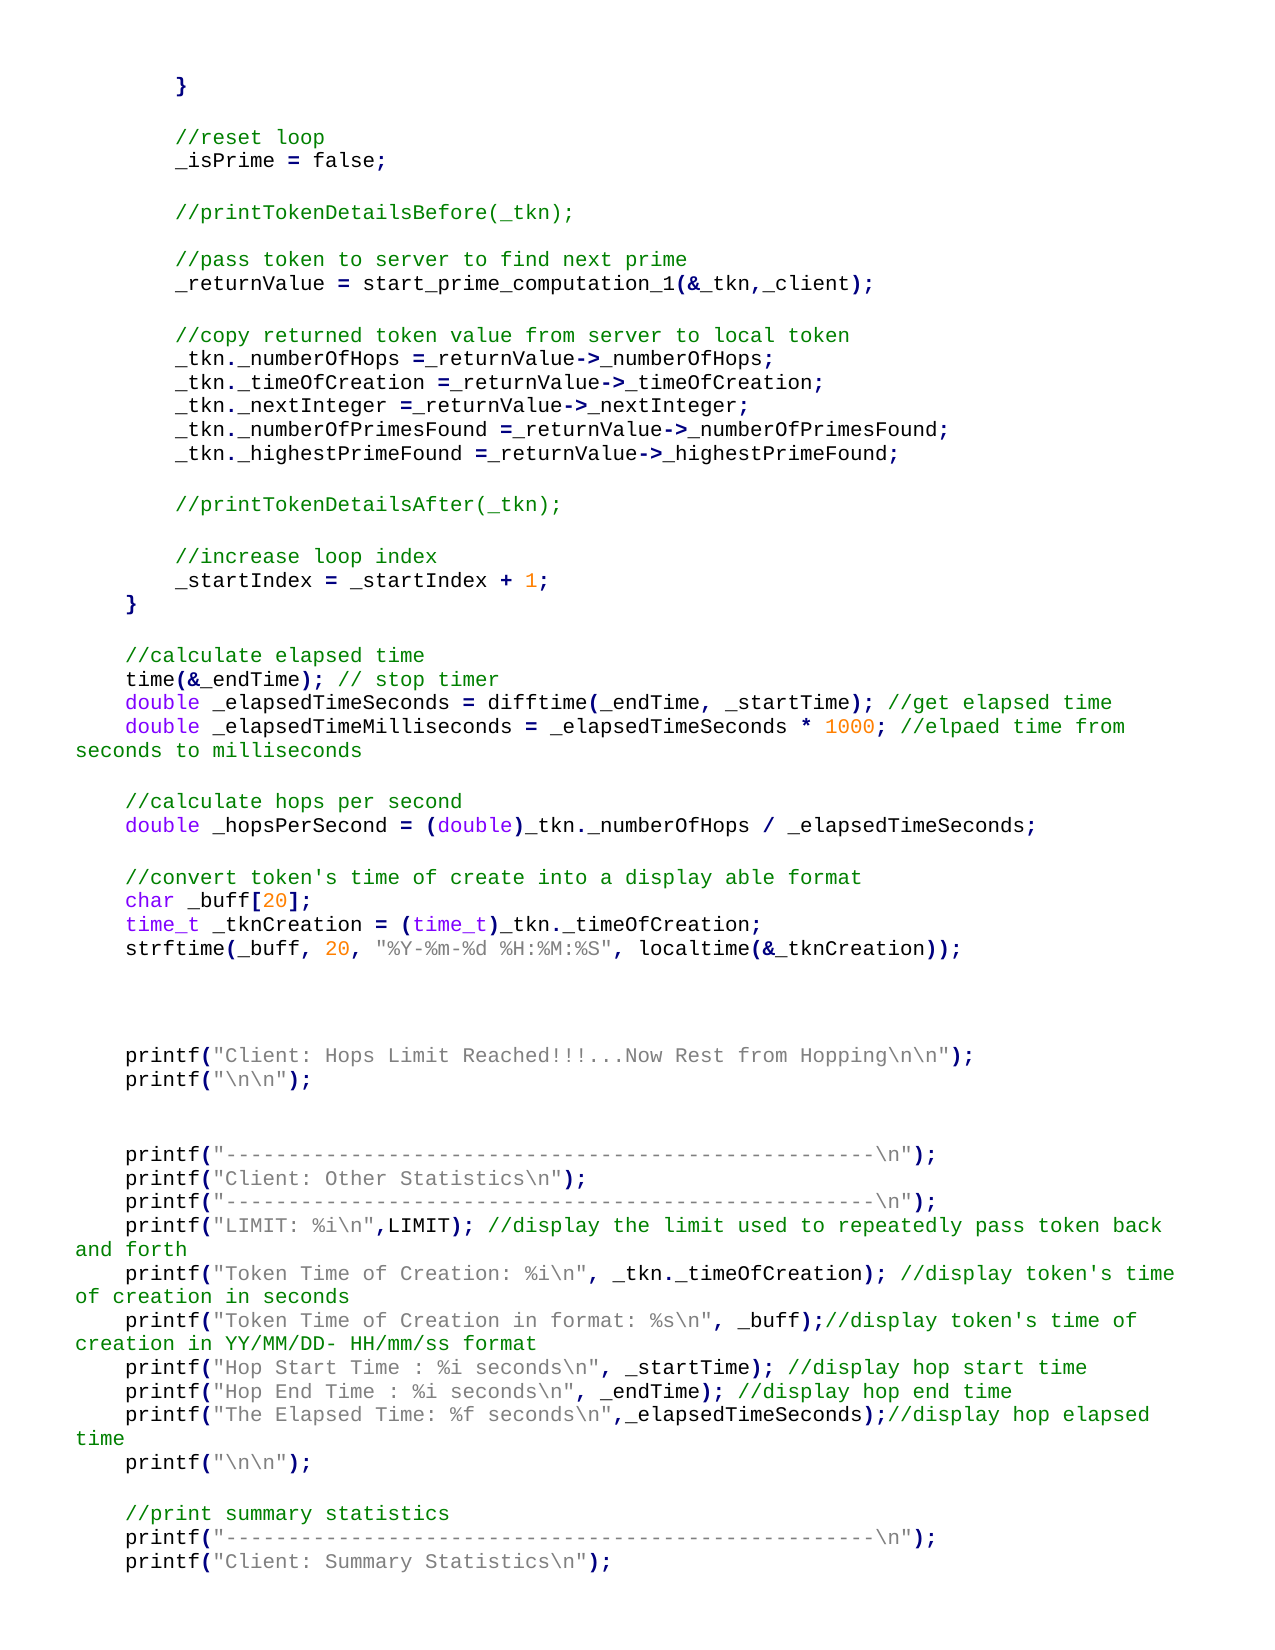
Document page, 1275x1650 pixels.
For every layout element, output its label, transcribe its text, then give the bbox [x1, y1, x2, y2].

text _tkn._numberOfPrimesFound =_returnValue->_numberOfPrimesFound; [75, 419, 1200, 443]
text double _hopsPerSecond = (double)_tkn._numberOfHops / _elapsedTimeSeconds; [75, 815, 1200, 839]
text printf("\n\n"); [75, 1069, 1200, 1093]
text printf("Client: Summary Statistics\n"); [75, 1551, 1200, 1574]
text printf("\n\n"); [75, 1452, 1200, 1475]
text printf("----------------------------------------------------\n"); [75, 1144, 1200, 1168]
text //printTokenDetailsBefore(_tkn); [75, 202, 1200, 226]
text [75, 1527, 1200, 1551]
text //copy returned token value from server to local token [75, 324, 1200, 348]
text printf("LIMIT: %i\n",LIMIT); //display the limit used to repeatedly pass token back and forth [75, 1215, 1200, 1262]
text //printTokenDetailsAfter(_tkn); [75, 494, 1200, 518]
text double _elapsedTimeSeconds = difftime(_endTime, _startTime); //get elapsed time [75, 692, 1200, 716]
text _returnValue = start_prime_computation_1(&_tkn,_client); [75, 273, 1200, 297]
text //print summary statistics [75, 1503, 1200, 1527]
text printf("----------------------------------------------------\n"); [75, 1192, 1200, 1215]
text _tkn._nextInteger =_returnValue->_nextInteger; [75, 396, 1200, 419]
text char _buff[20]; [75, 890, 1200, 914]
text } [75, 75, 1200, 99]
text _isPrime = false; [75, 150, 1200, 174]
text _tkn._highestPrimeFound =_returnValue->_highestPrimeFound; [75, 443, 1200, 466]
text //convert token's time of create into a display able format [75, 867, 1200, 890]
text printf("Token Time of Creation in format: %s\n", _buff);//display token's time of creation in YY/MM/DD- HH/mm/ss format [75, 1310, 1200, 1357]
text //pass token to server to find next prime [75, 249, 1200, 273]
text printf("Hop End Time : %i seconds\n", _endTime); //display hop end time [75, 1381, 1200, 1404]
text //calculate hops per second [75, 791, 1200, 815]
text printf("Hop Start Time : %i seconds\n", _startTime); //display hop start time [75, 1357, 1200, 1381]
text //reset loop [75, 127, 1200, 150]
text double _elapsedTimeMilliseconds = _elapsedTimeSeconds * 1000; //elpaed time from seconds to milliseconds [75, 716, 1200, 763]
text printf("Client: Other Statistics\n"); [75, 1168, 1200, 1192]
text } [75, 593, 1200, 617]
text printf("The Elapsed Time: %f seconds\n",_elapsedTimeSeconds);//display hop elapsed time [75, 1404, 1200, 1452]
text printf("Token Time of Creation: %i\n", _tkn._timeOfCreation); //display token's time of creation in seconds [75, 1262, 1200, 1310]
text time(&_endTime); // stop timer [75, 669, 1200, 692]
text printf("Client: Hops Limit Reached!!!...Now Rest from Hopping\n\n"); [75, 1045, 1200, 1069]
text strftime(_buff, 20, "%Y-%m-%d %H:%M:%S", localtime(&_tknCreation)); [75, 938, 1200, 961]
text //increase loop index [75, 546, 1200, 570]
text _startIndex = _startIndex + 1; [75, 570, 1200, 593]
text time_t _tknCreation = (time_t)_tkn._timeOfCreation; [75, 914, 1200, 938]
text //calculate elapsed time [75, 645, 1200, 669]
text _tkn._timeOfCreation =_returnValue->_timeOfCreation; [75, 372, 1200, 396]
text _tkn._numberOfHops =_returnValue->_numberOfHops; [75, 348, 1200, 372]
